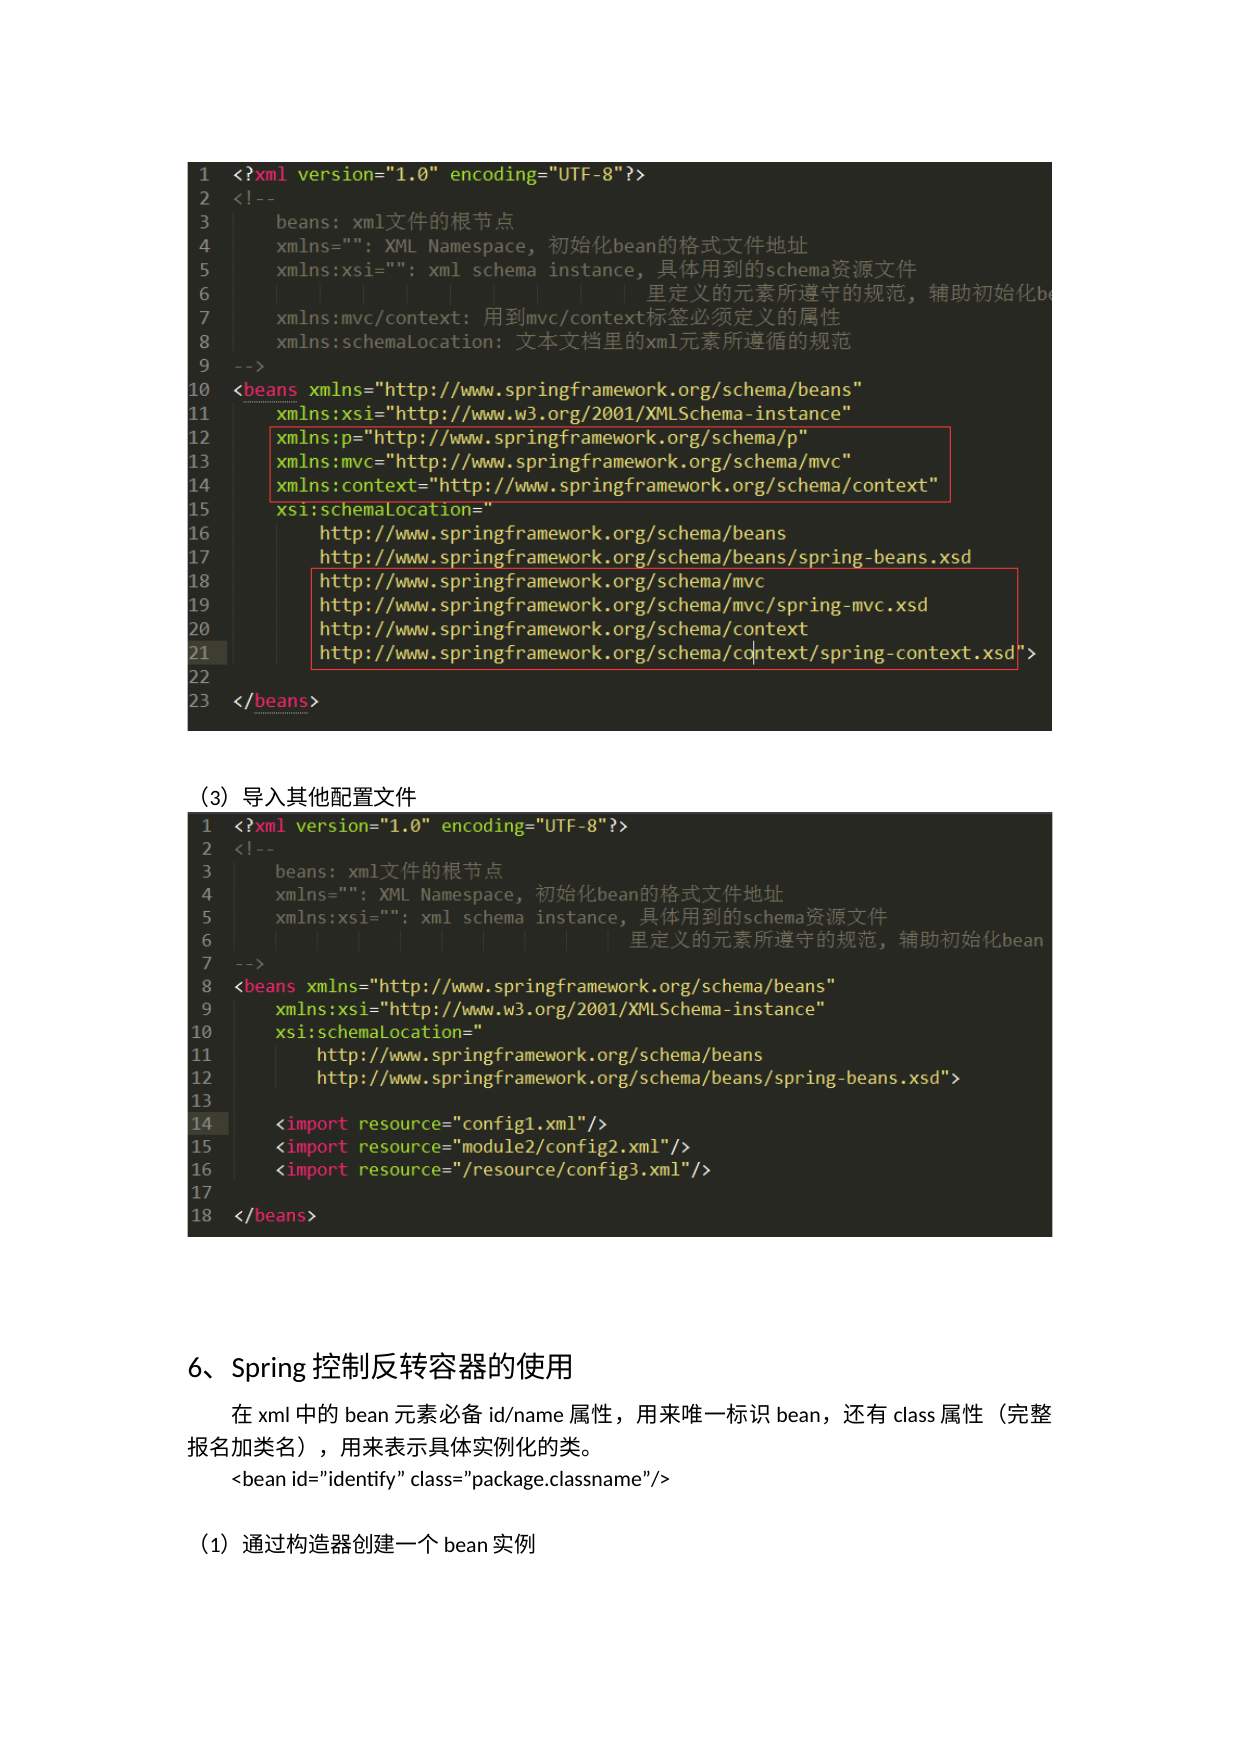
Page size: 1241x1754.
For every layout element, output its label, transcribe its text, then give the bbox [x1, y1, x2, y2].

list 导入其他配置文件 [187, 779, 1053, 812]
list Spring控制反转容器的使用 [187, 1332, 1053, 1397]
picture [187, 812, 1053, 1237]
list <bean id=”identify” class=”package.classname”/> [187, 1462, 1053, 1494]
list 通过构造器创建一个bean实例 [187, 1527, 1053, 1559]
list 在xml中的bean元素必备id/name属性，用来唯一标识bean，还有class属性（完整报名加类名），用来表示具体实例化的类。 [187, 1397, 1053, 1462]
picture [187, 162, 1052, 731]
